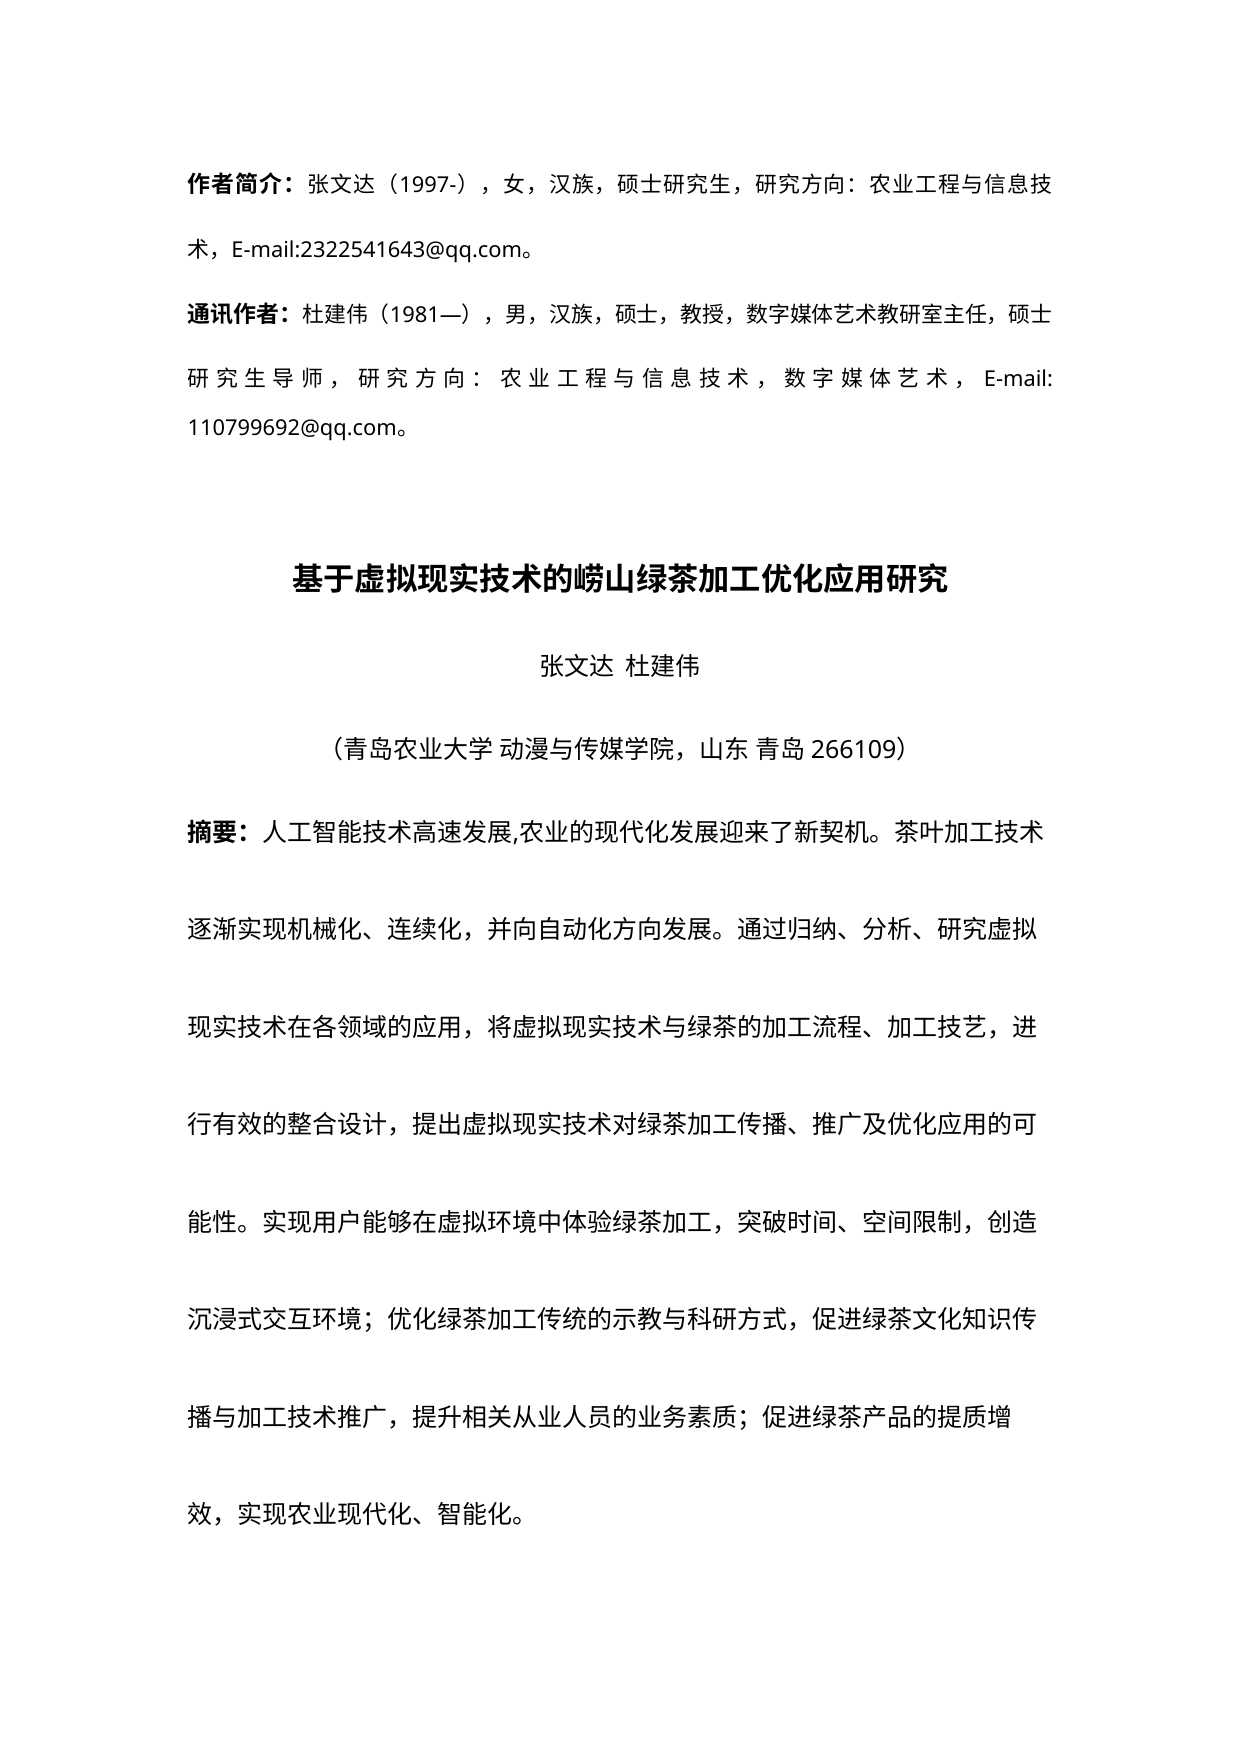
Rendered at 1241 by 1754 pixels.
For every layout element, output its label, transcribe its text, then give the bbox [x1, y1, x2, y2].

text 张文达 杜建伟 [187, 632, 1053, 697]
text 基于虚拟现实技术的崂山绿茶加工优化应用研究 [187, 544, 1053, 609]
text 作者简介：张文达（1997-），女，汉族，硕士研究生，研究方向：农业工程与信息技术，E-mail:2322541643@qq.com。 [187, 150, 1053, 264]
list （青岛农业大学 动漫与传媒学院，山东 青岛 266109） [187, 715, 1053, 780]
text 摘要：人工智能技术高速发展,农业的现代化发展迎来了新契机。茶叶加工技术逐渐实现机械化、连续化，并向自动化方向发展。通过归纳、分析、研究虚拟现实技术在各领域的应用，将虚拟现实技术与绿茶的加工流程、加工技艺，进行有效的整合设计，提出虚拟现实技术对绿茶加工传播、推广及优化应用的可能性。实现用户能够在虚拟环境中体验绿茶加工，突破时间、空间限制，创造沉浸式交互环境；优化绿茶加工传统的示教与科研方式，促进绿茶文化知识传播与加工技术推广，提升相关从业人员的业务素质；促进绿茶产品的提质增效，实现农业现代化、智能化。 [187, 798, 1053, 1546]
text 通讯作者：杜建伟（1981—），男，汉族，硕士，教授，数字媒体艺术教研室主任，硕士研究生导师，研究方向：农业工程与信息技术，数字媒体艺术，E-mail: 110799692@qq.com。 [187, 279, 1053, 442]
